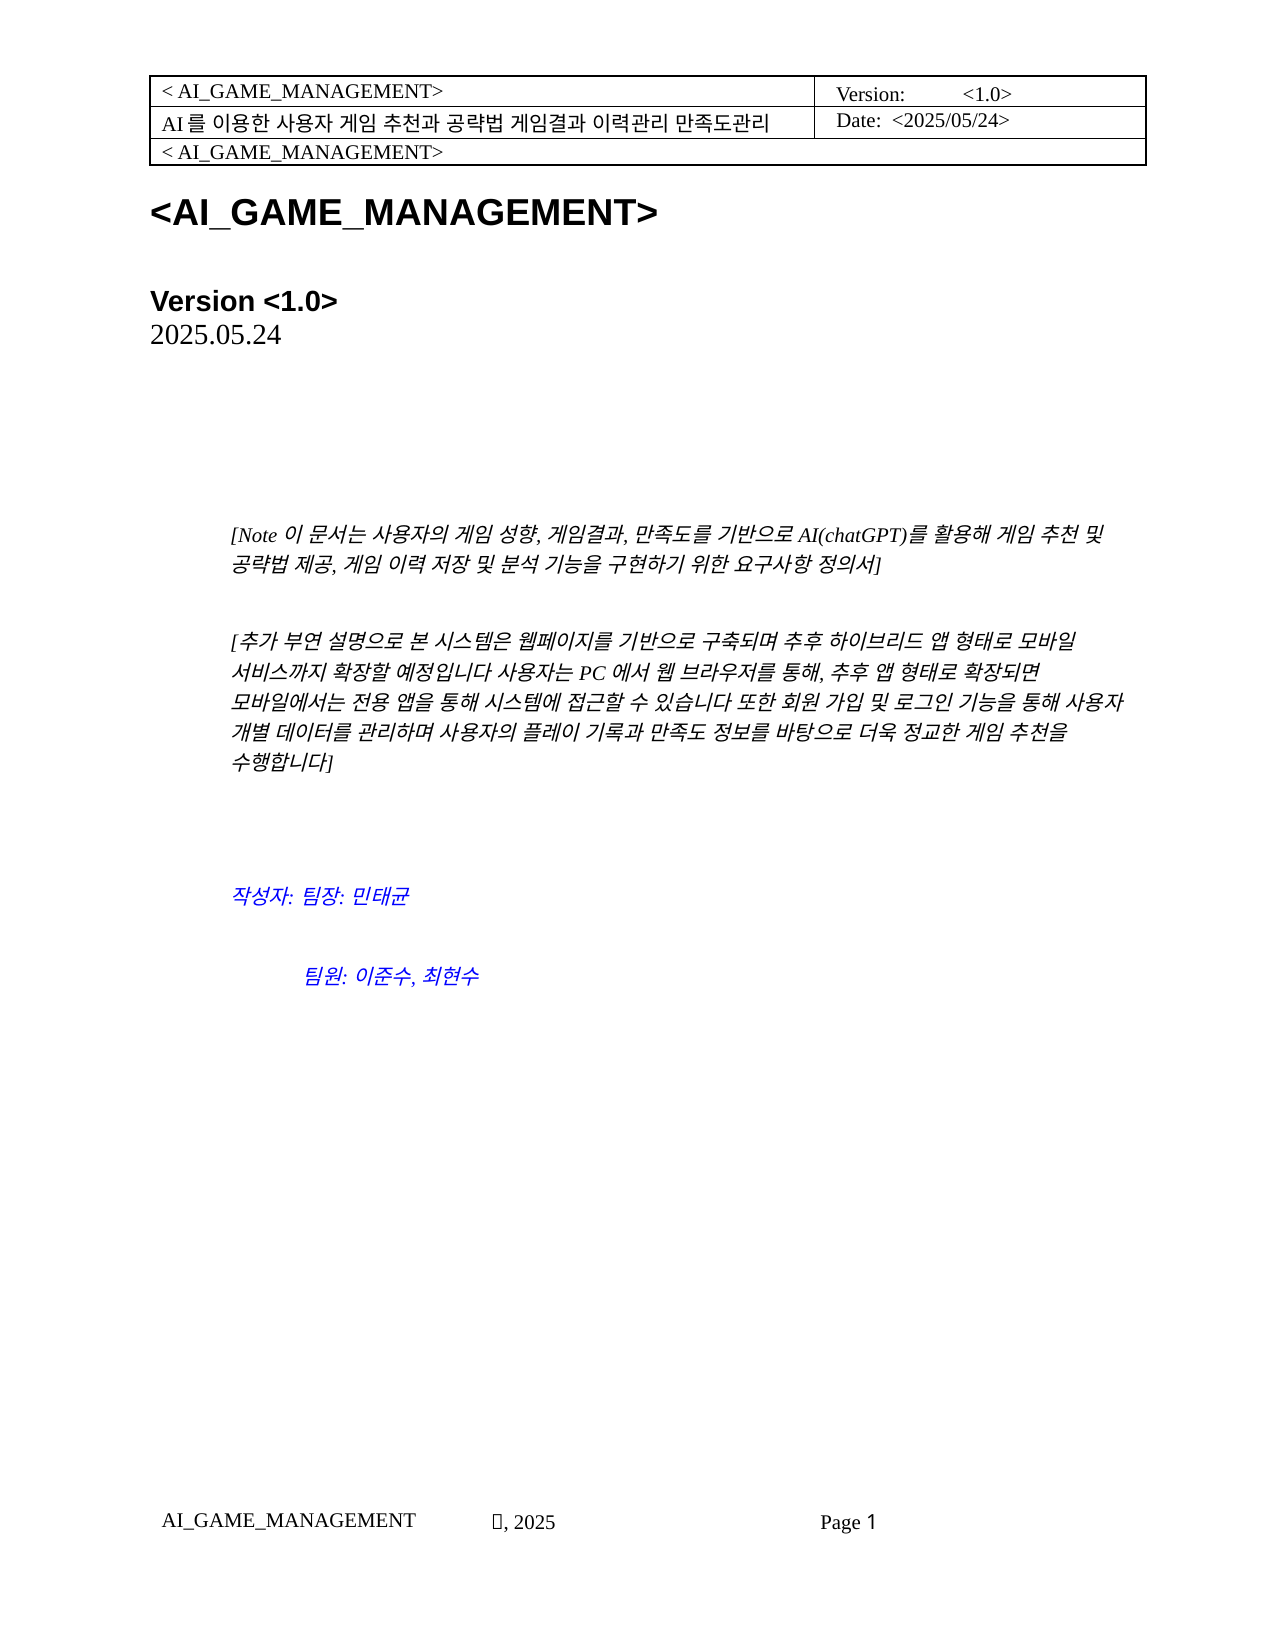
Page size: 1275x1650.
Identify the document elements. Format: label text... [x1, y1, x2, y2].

text 작성자: 팀장: 민태균 팀원: 이준수, 최현수 [230, 880, 1125, 990]
title <AI_GAME_MANAGEMENT> [150, 191, 1125, 234]
text [Note 이 문서는 사용자의 게임 성향, 게임결과, 만족도를 기반으로 AI(chatGPT)를 활용해 게임 추천 및 공략법 제공, 게임 이력 저장 및 분석 기능을 구현하기 위한 요구사항 정의서] [230, 518, 1125, 579]
text [추가 부연 설명으로 본 시스템은 웹페이지를 기반으로 구축되며 추후 하이브리드 앱 형태로 모바일 서비스까지 확장할 예정입니다 사용자는 PC에서 웹 브라우저를 통해, 추후 앱 형태로 확장되면 모바일에서는 전용 앱을 통해 시스템에 접근할 수 있습니다 또한 회원 가입 및 로그인 기능을 통해 사용자 개별 데이터를 관리하며 사용자의 플레이 기록과 만족도 정보를 바탕으로 더욱 정교한 게임 추천을 수행합니다] [230, 626, 1125, 830]
title Version <1.0> [150, 284, 1125, 317]
text 2025.05.24 [150, 317, 1125, 351]
